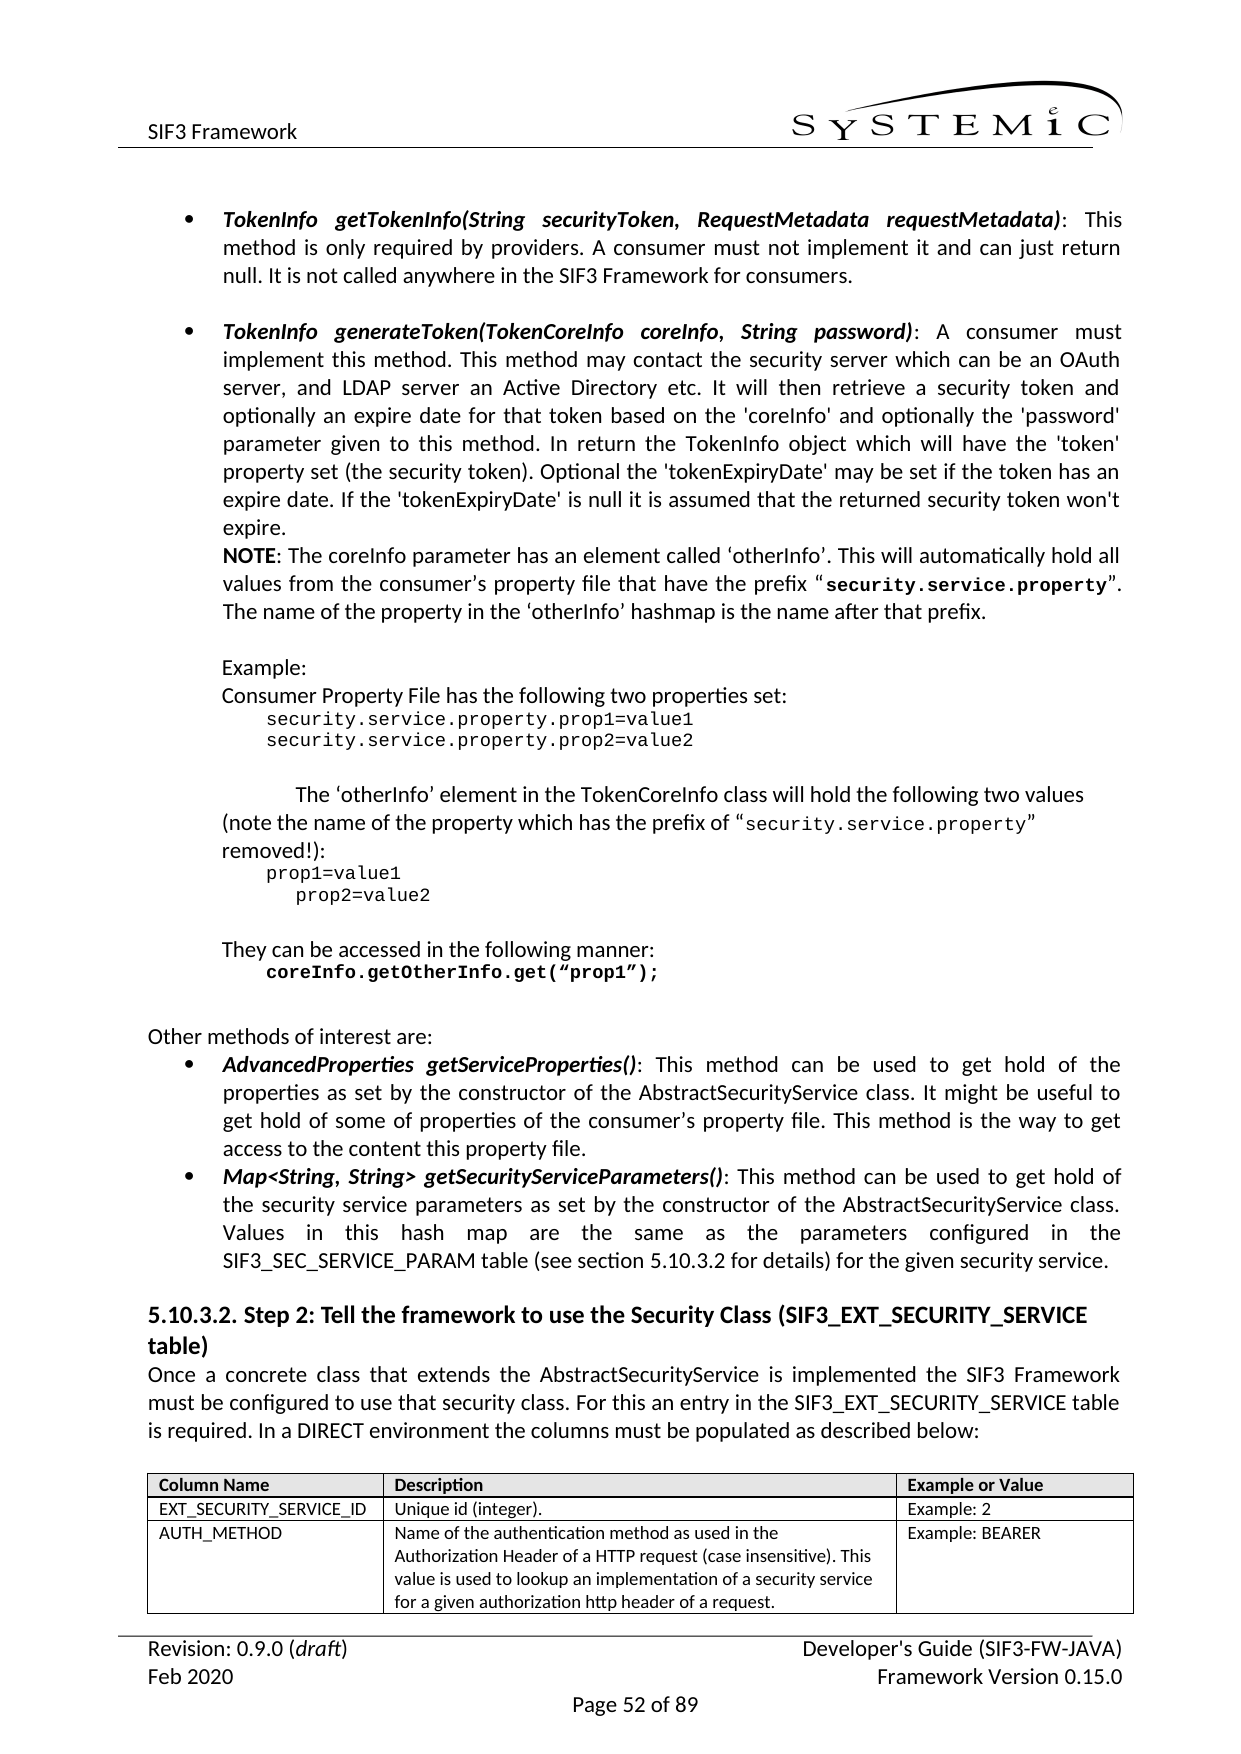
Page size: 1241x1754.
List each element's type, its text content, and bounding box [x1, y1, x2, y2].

text Other methods of interest are: [148, 1022, 1122, 1050]
text security.service.property.prop2=value2 [148, 731, 1122, 752]
table_header Description [384, 1474, 896, 1496]
text The ‘otherInfo’ element in the TokenCoreInfo class will hold the following two values (note the name of the property which has the prefix of “security.service.property” removed!): [222, 780, 1122, 864]
text NOTE: The coreInfo parameter has an element called ‘otherInfo’. This will automatically hold all values from the consumer’s property file that have the prefix “security.service.property”. The name of the property in the ‘otherInfo’ hashmap is the name after that prefix. [223, 541, 1122, 626]
subtitle Step 2: Tell the framework to use the Security Class (SIF3_EXT_SECURITY_SERVICE table) [148, 1299, 1122, 1360]
table_cell EXT_SECURITY_SERVICE_ID [148, 1498, 383, 1520]
text prop1=value1 [148, 864, 1122, 885]
list TokenInfo getTokenInfo(String securityToken, RequestMetadata requestMetadata): This method is only required by providers. A consumer must not implement it and can just return null. It is not called anywhere in the SIF3 Framework for consumers. [185, 205, 1122, 289]
text Example: [148, 653, 1122, 682]
table_header Column Name [148, 1474, 383, 1496]
text Once a concrete class that extends the AbstractSecurityService is implemented the SIF3 Framework must be configured to use that security class. For this an entry in the SIF3_EXT_SECURITY_SERVICE table is required. In a DIRECT environment the columns must be populated as described below: [148, 1360, 1122, 1444]
table_cell Example: 2 [897, 1498, 1133, 1520]
table_cell AUTH_METHOD [148, 1521, 383, 1613]
text coreInfo.getOtherInfo.get(“prop1”); [148, 963, 1122, 984]
list TokenInfo generateToken(TokenCoreInfo coreInfo, String password): A consumer must implement this method. This method may contact the security server which can be an OAuth server, and LDAP server an Active Directory etc. It will then retrieve a security token and optionally an expire date for that token based on the 'coreInfo' and optionally the 'password' parameter given to this method. In return the TokenInfo object which will have the 'token' property set (the security token). Optional the 'tokenExpiryDate' may be set if the token has an expire date. If the 'tokenExpiryDate' is null it is assumed that the returned security token won't expire. [185, 317, 1122, 541]
table_cell Unique id (integer). [384, 1498, 896, 1520]
text prop2=value2 [148, 885, 1122, 907]
text They can be accessed in the following manner: [148, 935, 1122, 963]
table_header Example or Value [897, 1474, 1133, 1496]
table_cell Example: BEARER [897, 1521, 1133, 1613]
text security.service.property.prop1=value1 [148, 709, 1122, 731]
picture [792, 80, 1123, 140]
table_cell Name of the authentication method as used in the Authorization Header of a HTTP request (case insensitive). This value is used to lookup an implementation of a security service for a given authorization http header of a request. [384, 1521, 896, 1613]
text Consumer Property File has the following two properties set: [148, 682, 1122, 709]
list AdvancedProperties getServiceProperties(): This method can be used to get hold of the properties as set by the constructor of the AbstractSecurityService class. It might be useful to get hold of some of properties of the consumer’s property file. This method is the way to get access to the content this property file. [185, 1050, 1122, 1162]
